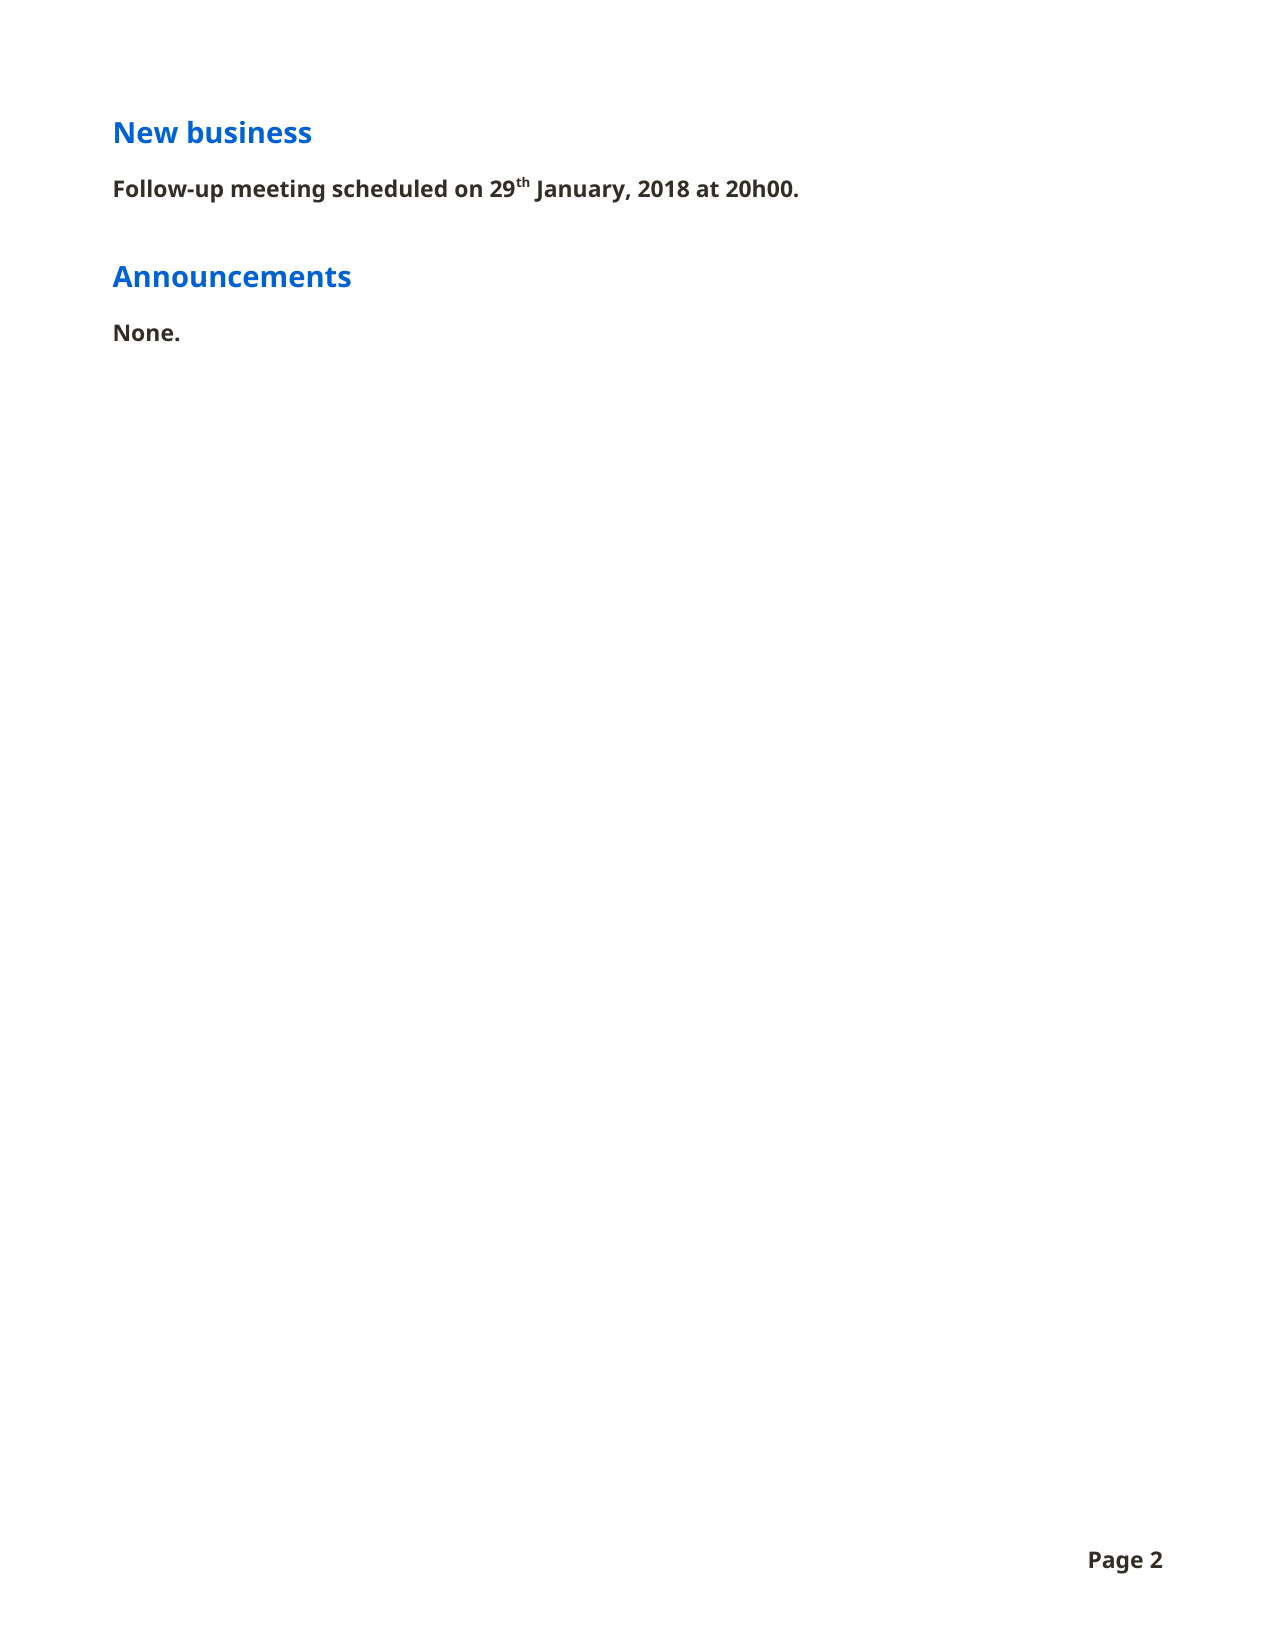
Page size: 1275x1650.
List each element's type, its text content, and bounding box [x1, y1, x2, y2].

subtitle New business [112, 112, 1162, 152]
subtitle Announcements [112, 256, 1162, 296]
text Follow-up meeting scheduled on 29th January, 2018 at 20h00. [112, 173, 1162, 204]
text None. [112, 317, 1162, 348]
